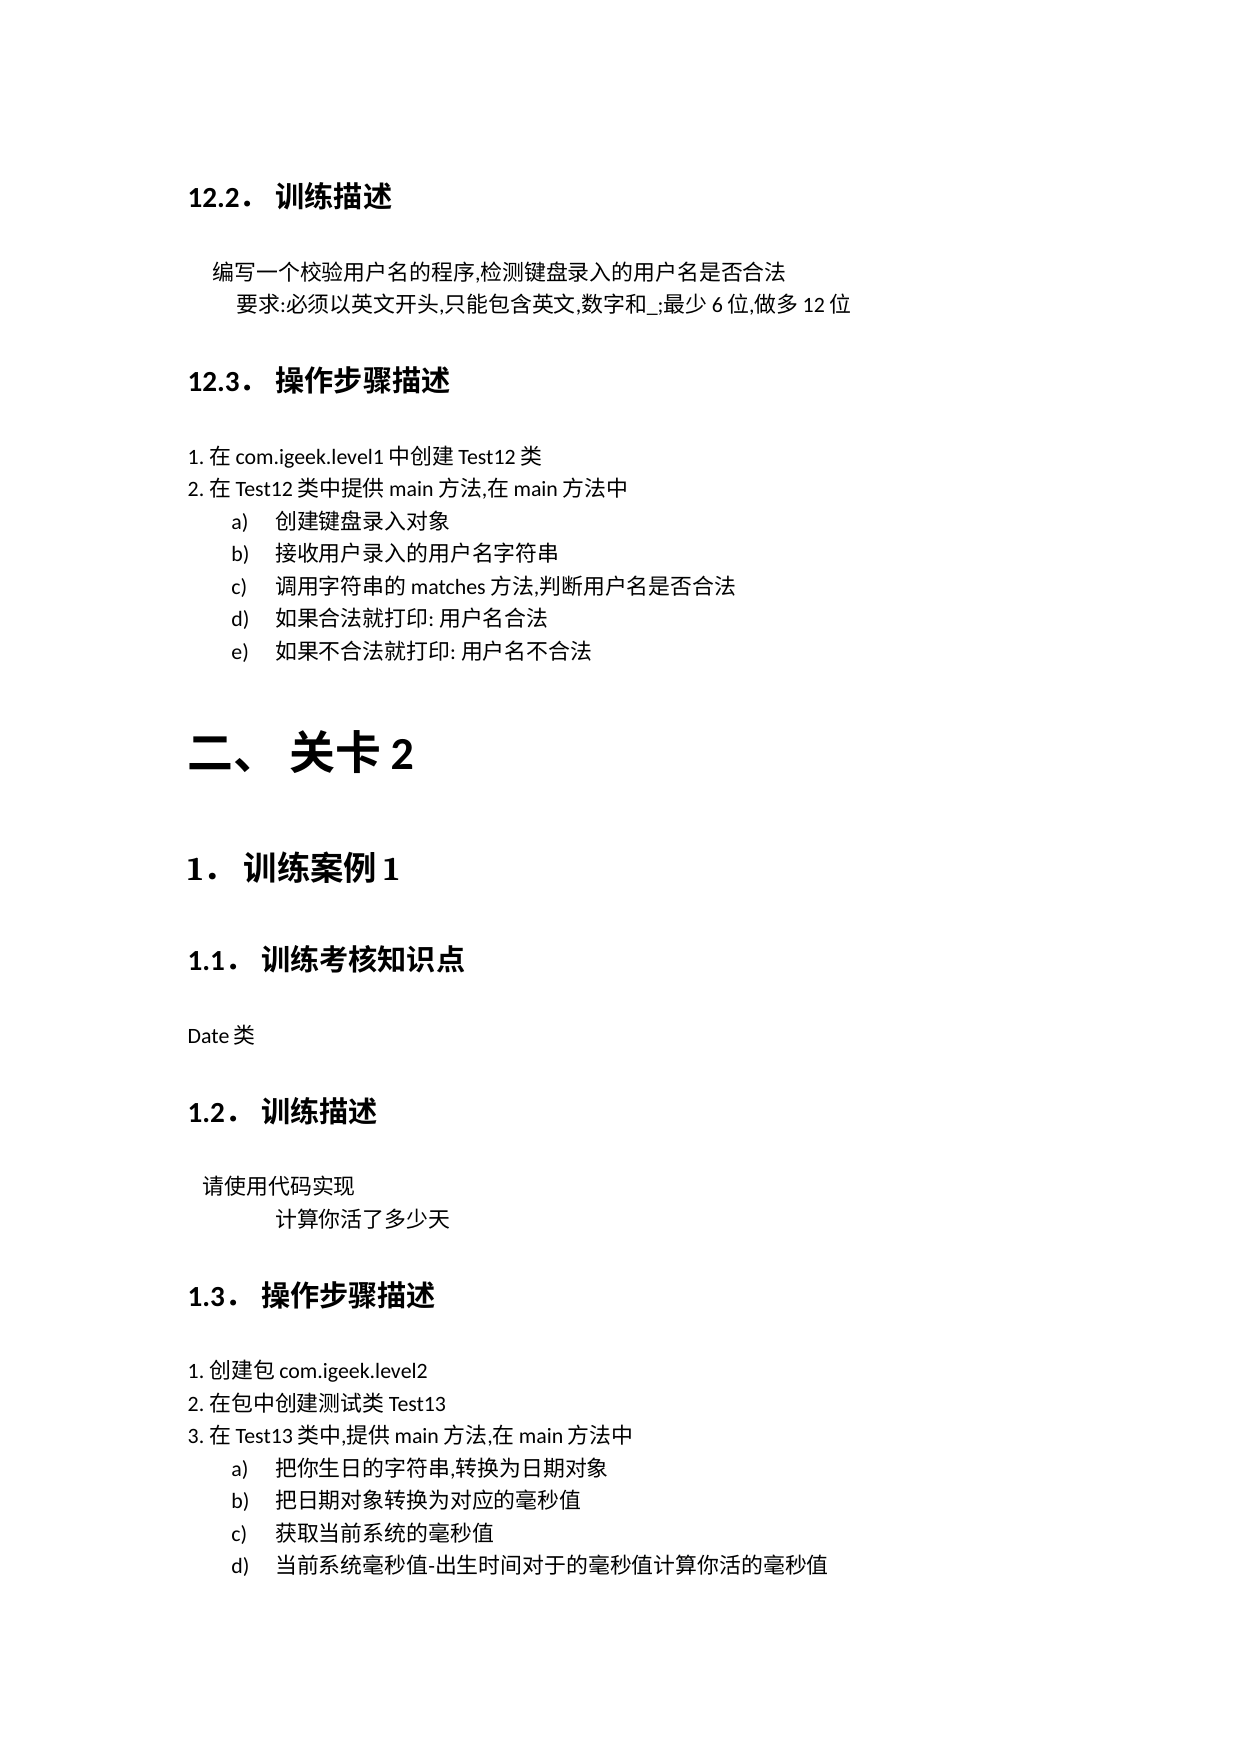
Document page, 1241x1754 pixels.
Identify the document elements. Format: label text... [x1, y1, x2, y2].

list 在包中创建测试类Test13 [187, 1386, 1053, 1418]
subtitle 关卡2 [187, 701, 1053, 799]
list 在com.igeek.level1中创建Test12类 [187, 438, 1053, 471]
text 请使用代码实现 [187, 1169, 1053, 1201]
list 如果合法就打印: 用户名合法 [231, 601, 1053, 633]
list 当前系统毫秒值-出生时间对于的毫秒值计算你活的毫秒值 [231, 1548, 1053, 1581]
text 编写一个校验用户名的程序,检测键盘录入的用户名是否合法 [187, 254, 1053, 287]
list 在Test13类中,提供main方法,在main方法中 [187, 1418, 1053, 1451]
subtitle 训练描述 [187, 1077, 1053, 1142]
text 计算你活了多少天 [231, 1201, 1053, 1234]
subtitle 训练案例1 [187, 833, 1053, 898]
list 在Test12类中提供main方法,在main方法中 [187, 471, 1053, 503]
text Date类 [187, 1017, 1053, 1050]
list 把你生日的字符串,转换为日期对象 [231, 1451, 1053, 1483]
list 获取当前系统的毫秒值 [231, 1516, 1053, 1548]
list 创建键盘录入对象 [231, 503, 1053, 536]
subtitle 操作步骤描述 [187, 346, 1053, 411]
subtitle 操作步骤描述 [187, 1261, 1053, 1326]
list 接收用户录入的用户名字符串 [231, 536, 1053, 568]
list 调用字符串的matches方法,判断用户名是否合法 [231, 568, 1053, 601]
subtitle 训练描述 [187, 162, 1053, 227]
list 创建包com.igeek.level2 [187, 1353, 1053, 1386]
subtitle 训练考核知识点 [187, 925, 1053, 990]
text 要求:必须以英文开头,只能包含英文,数字和_;最少6位,做多12位 [187, 287, 1053, 319]
list 如果不合法就打印: 用户名不合法 [231, 633, 1053, 666]
list 把日期对象转换为对应的毫秒值 [231, 1483, 1053, 1516]
